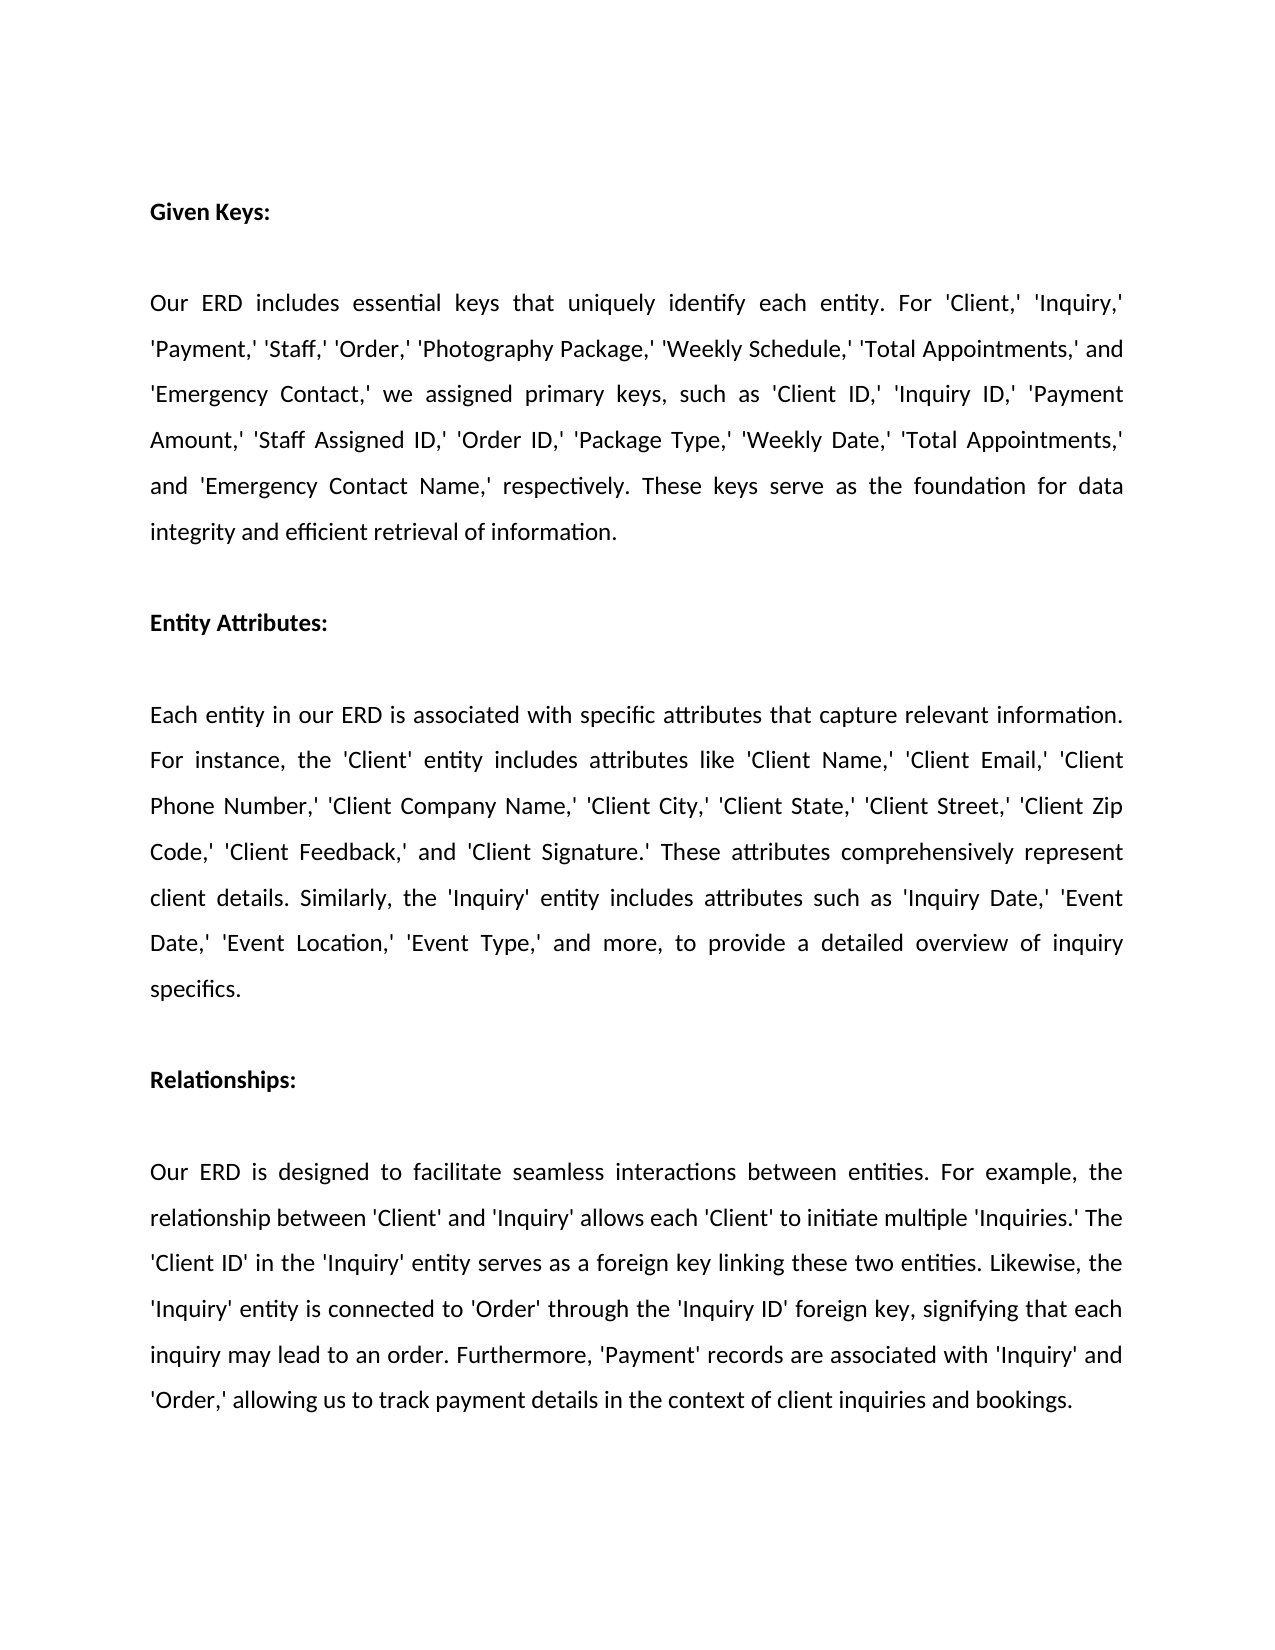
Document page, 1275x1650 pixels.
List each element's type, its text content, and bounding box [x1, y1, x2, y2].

text Entity Attributes: [150, 607, 1125, 638]
text Relationships: [150, 1064, 1125, 1095]
text Our ERD is designed to facilitate seamless interactions between entities. For example, the relationship between 'Client' and 'Inquiry' allows each 'Client' to initiate multiple 'Inquiries.' The 'Client ID' in the 'Inquiry' entity serves as a foreign key linking these two entities. Likewise, the 'Inquiry' entity is connected to 'Order' through the 'Inquiry ID' foreign key, signifying that each inquiry may lead to an order. Furthermore, 'Payment' records are associated with 'Inquiry' and 'Order,' allowing us to track payment details in the context of client inquiries and bookings. [150, 1156, 1125, 1415]
text Given Keys: [150, 196, 1125, 226]
text Our ERD includes essential keys that uniquely identify each entity. For 'Client,' 'Inquiry,' 'Payment,' 'Staff,' 'Order,' 'Photography Package,' 'Weekly Schedule,' 'Total Appointments,' and 'Emergency Contact,' we assigned primary keys, such as 'Client ID,' 'Inquiry ID,' 'Payment Amount,' 'Staff Assigned ID,' 'Order ID,' 'Package Type,' 'Weekly Date,' 'Total Appointments,' and 'Emergency Contact Name,' respectively. These keys serve as the foundation for data integrity and efficient retrieval of information. [150, 287, 1125, 546]
text Each entity in our ERD is associated with specific attributes that capture relevant information. For instance, the 'Client' entity includes attributes like 'Client Name,' 'Client Email,' 'Client Phone Number,' 'Client Company Name,' 'Client City,' 'Client State,' 'Client Street,' 'Client Zip Code,' 'Client Feedback,' and 'Client Signature.' These attributes comprehensively represent client details. Similarly, the 'Inquiry' entity includes attributes such as 'Inquiry Date,' 'Event Date,' 'Event Location,' 'Event Type,' and more, to provide a detailed overview of inquiry specifics. [150, 699, 1125, 1004]
